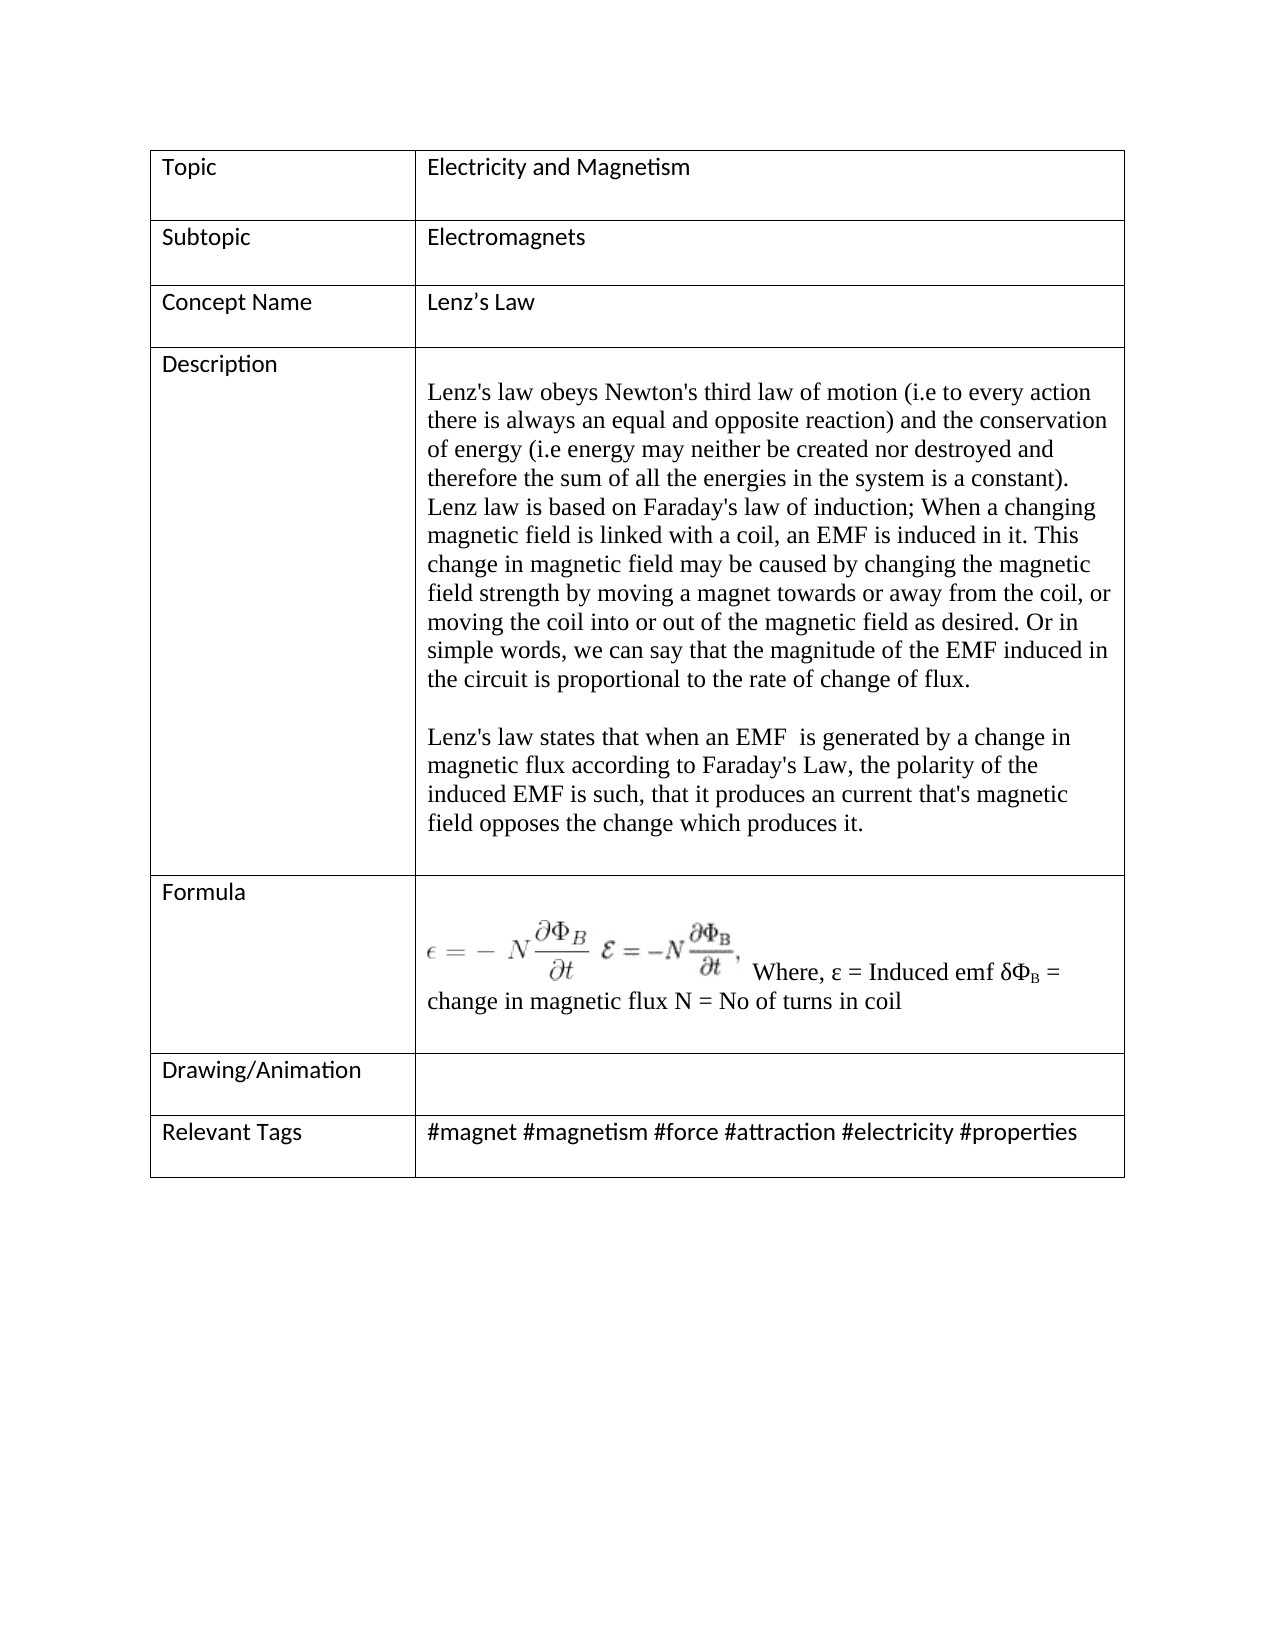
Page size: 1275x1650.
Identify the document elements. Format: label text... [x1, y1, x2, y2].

table_cell Lenz's law obeys Newton's third law of motion (i.e to every action there is always an equal and opposite reaction) and the conservation of energy (i.e energy may neither be created nor destroyed and therefore the sum of all the energies in the system is a constant). Lenz law is based on Faraday's law of induction; When a changing magnetic field is linked with a coil, an EMF is induced in it. This change in magnetic field may be caused by changing the magnetic field strength by moving a magnet towards or away from the coil, or moving the coil into or out of the magnetic field as desired. Or in simple words, we can say that the magnitude of the EMF induced in the circuit is proportional to the rate of change of flux. Lenz's law states that when an EMF is generated by a change in magnetic flux according to Faraday's Law, the polarity of the induced EMF is such, that it produces an current that's magnetic field opposes the change which produces it. [416, 348, 1124, 875]
table_cell Where, ε = Induced emf δΦB = change in magnetic flux N = No of turns in coil [416, 876, 1124, 1053]
table_cell Electromagnets [416, 221, 1124, 285]
table_cell Concept Name [151, 286, 415, 347]
table_cell Description [151, 348, 415, 875]
table_cell Subtopic [151, 221, 415, 285]
picture [427, 914, 752, 981]
table_header Topic [151, 151, 415, 220]
table_cell Relevant Tags [151, 1116, 415, 1177]
table_header Electricity and Magnetism [416, 151, 1124, 220]
table_cell Formula [151, 876, 415, 1053]
table_cell #magnet #magnetism #force #attraction #electricity #properties [416, 1116, 1124, 1177]
table_cell Lenz’s Law [416, 286, 1124, 347]
table_cell Drawing/Animation [151, 1054, 415, 1115]
table_cell [416, 1054, 1124, 1115]
